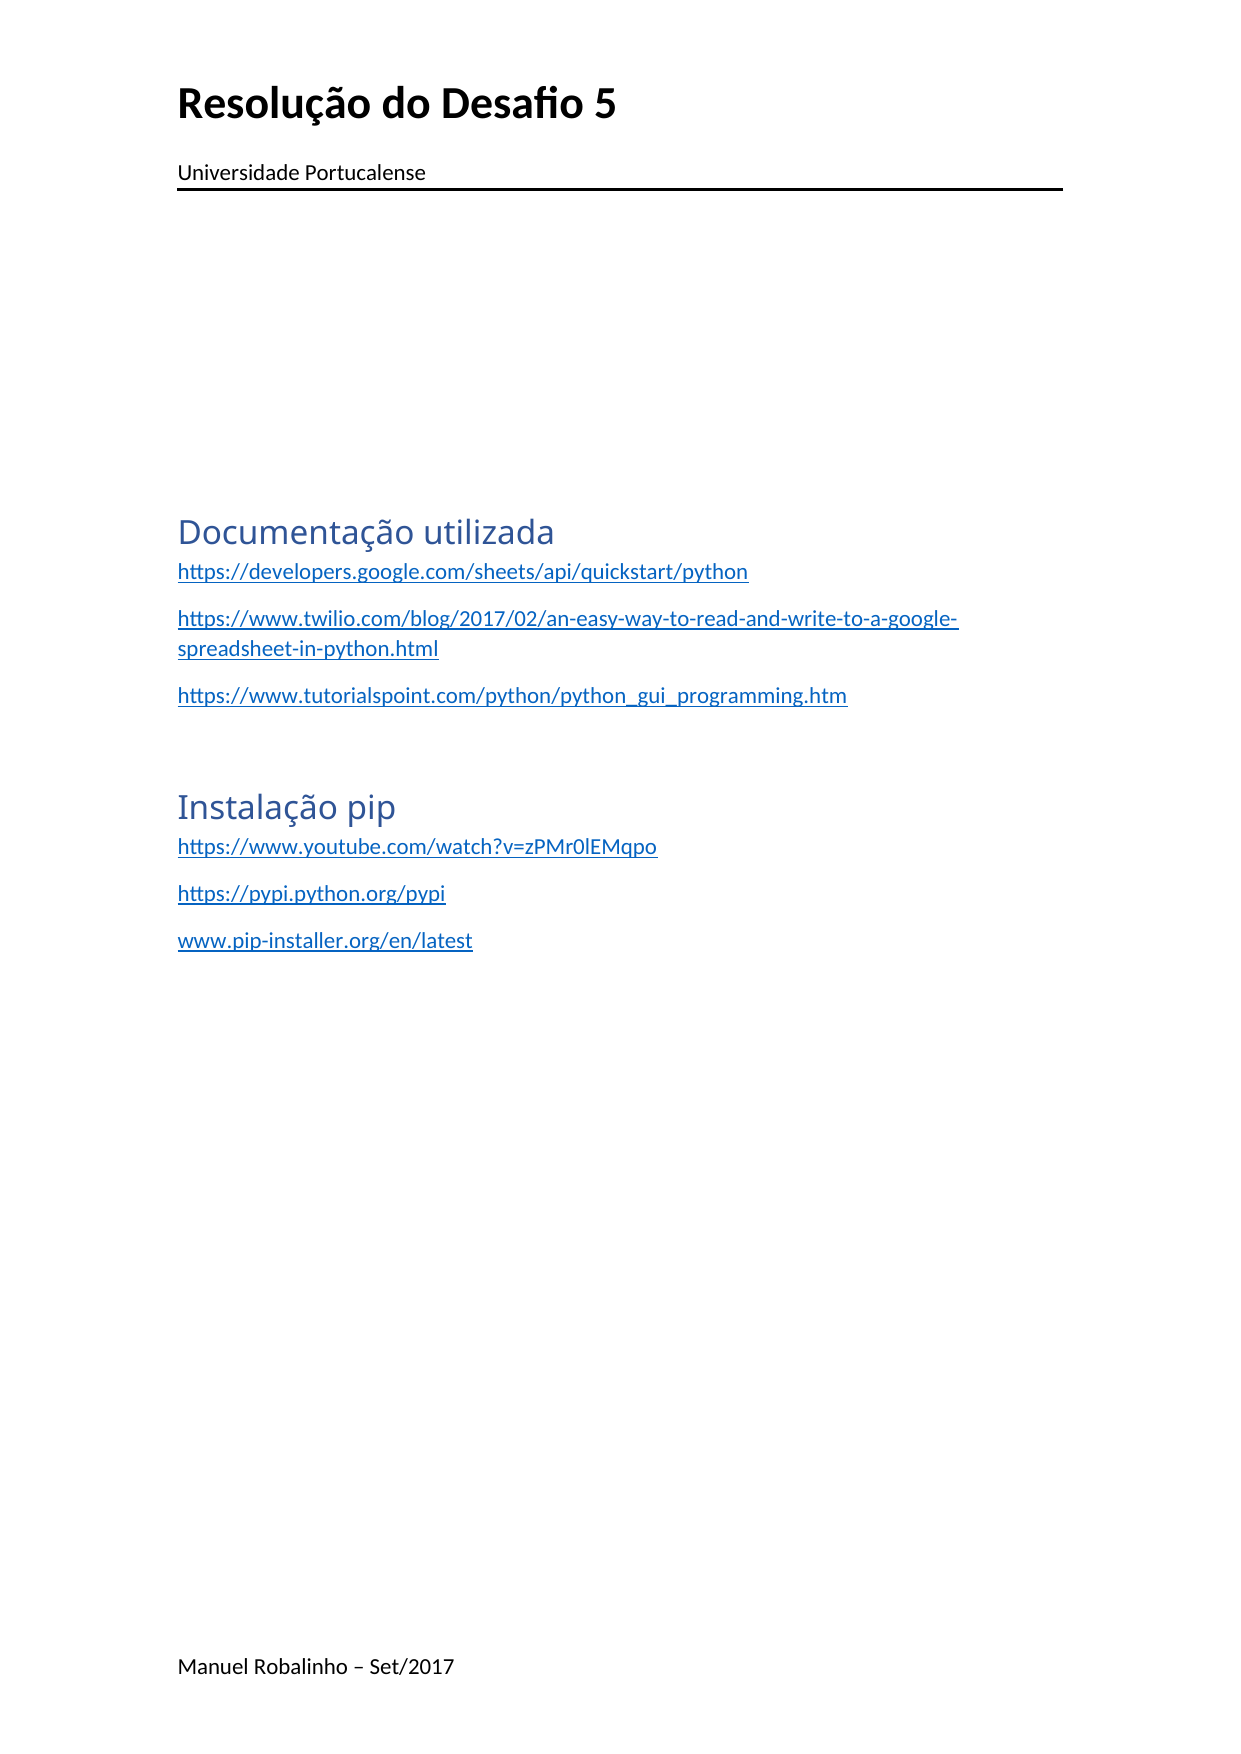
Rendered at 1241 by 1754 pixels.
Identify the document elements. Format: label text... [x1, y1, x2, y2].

subtitle Instalação pip [177, 783, 1063, 829]
text https://www.youtube.com/watch?v=zPMr0lEMqpo [177, 832, 1063, 861]
text https://pypi.python.org/pypi [177, 879, 1063, 907]
text https://www.tutorialspoint.com/python/python_gui_programming.htm [177, 681, 1063, 709]
subtitle Documentação utilizada [177, 508, 1063, 554]
text https://www.twilio.com/blog/2017/02/an-easy-way-to-read-and-write-to-a-google-spreadsheet-in-python.html [177, 604, 1063, 663]
text www.pip-installer.org/en/latest [177, 926, 1063, 954]
text https://developers.google.com/sheets/api/quickstart/python [177, 557, 1063, 586]
